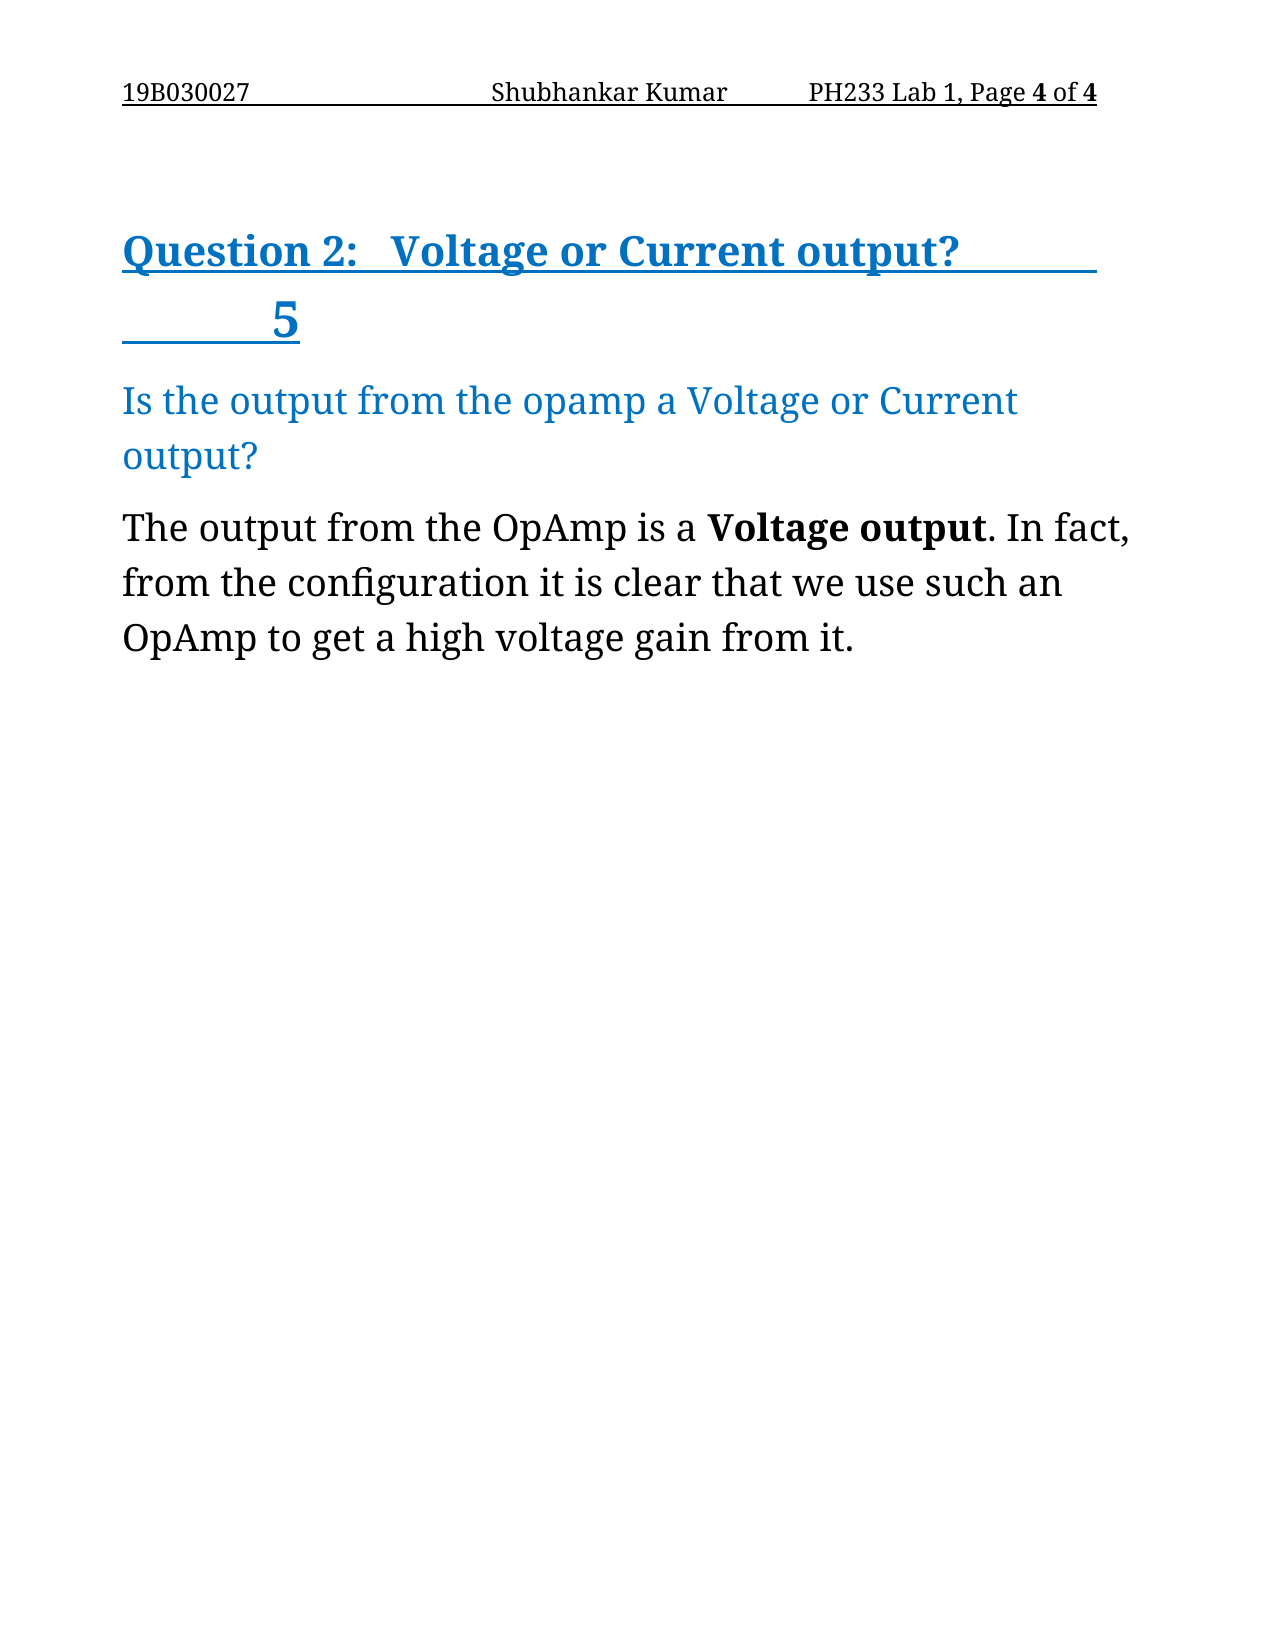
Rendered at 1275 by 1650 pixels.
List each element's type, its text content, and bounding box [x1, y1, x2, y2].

text Question 2: Voltage or Current output? 5 [122, 222, 1162, 352]
text Is the output from the opamp a Voltage or Current output? [122, 374, 1162, 480]
text The output from the OpAmp is a Voltage output. In fact, from the configuration it is clear that we use such an OpAmp to get a high voltage gain from it. [122, 501, 1162, 662]
